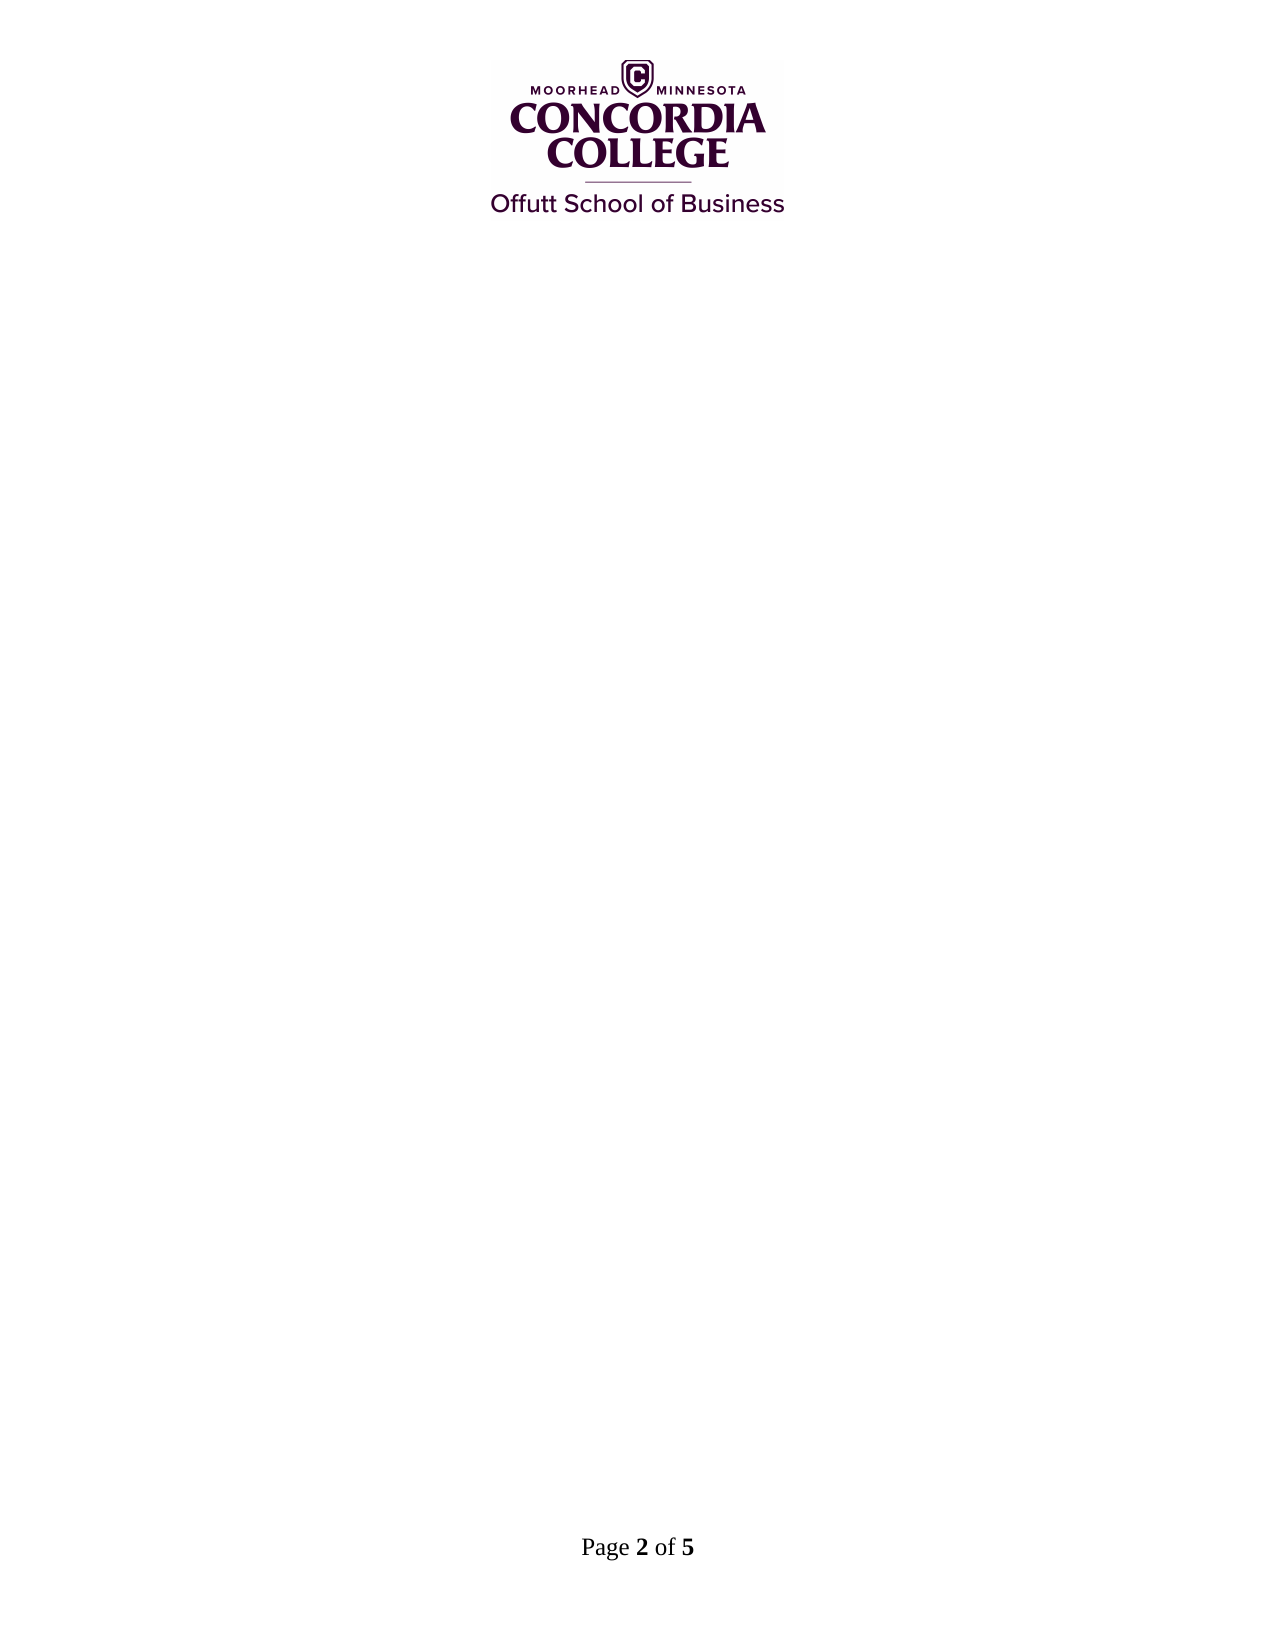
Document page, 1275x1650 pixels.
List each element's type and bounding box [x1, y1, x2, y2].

picture [490, 60, 785, 221]
